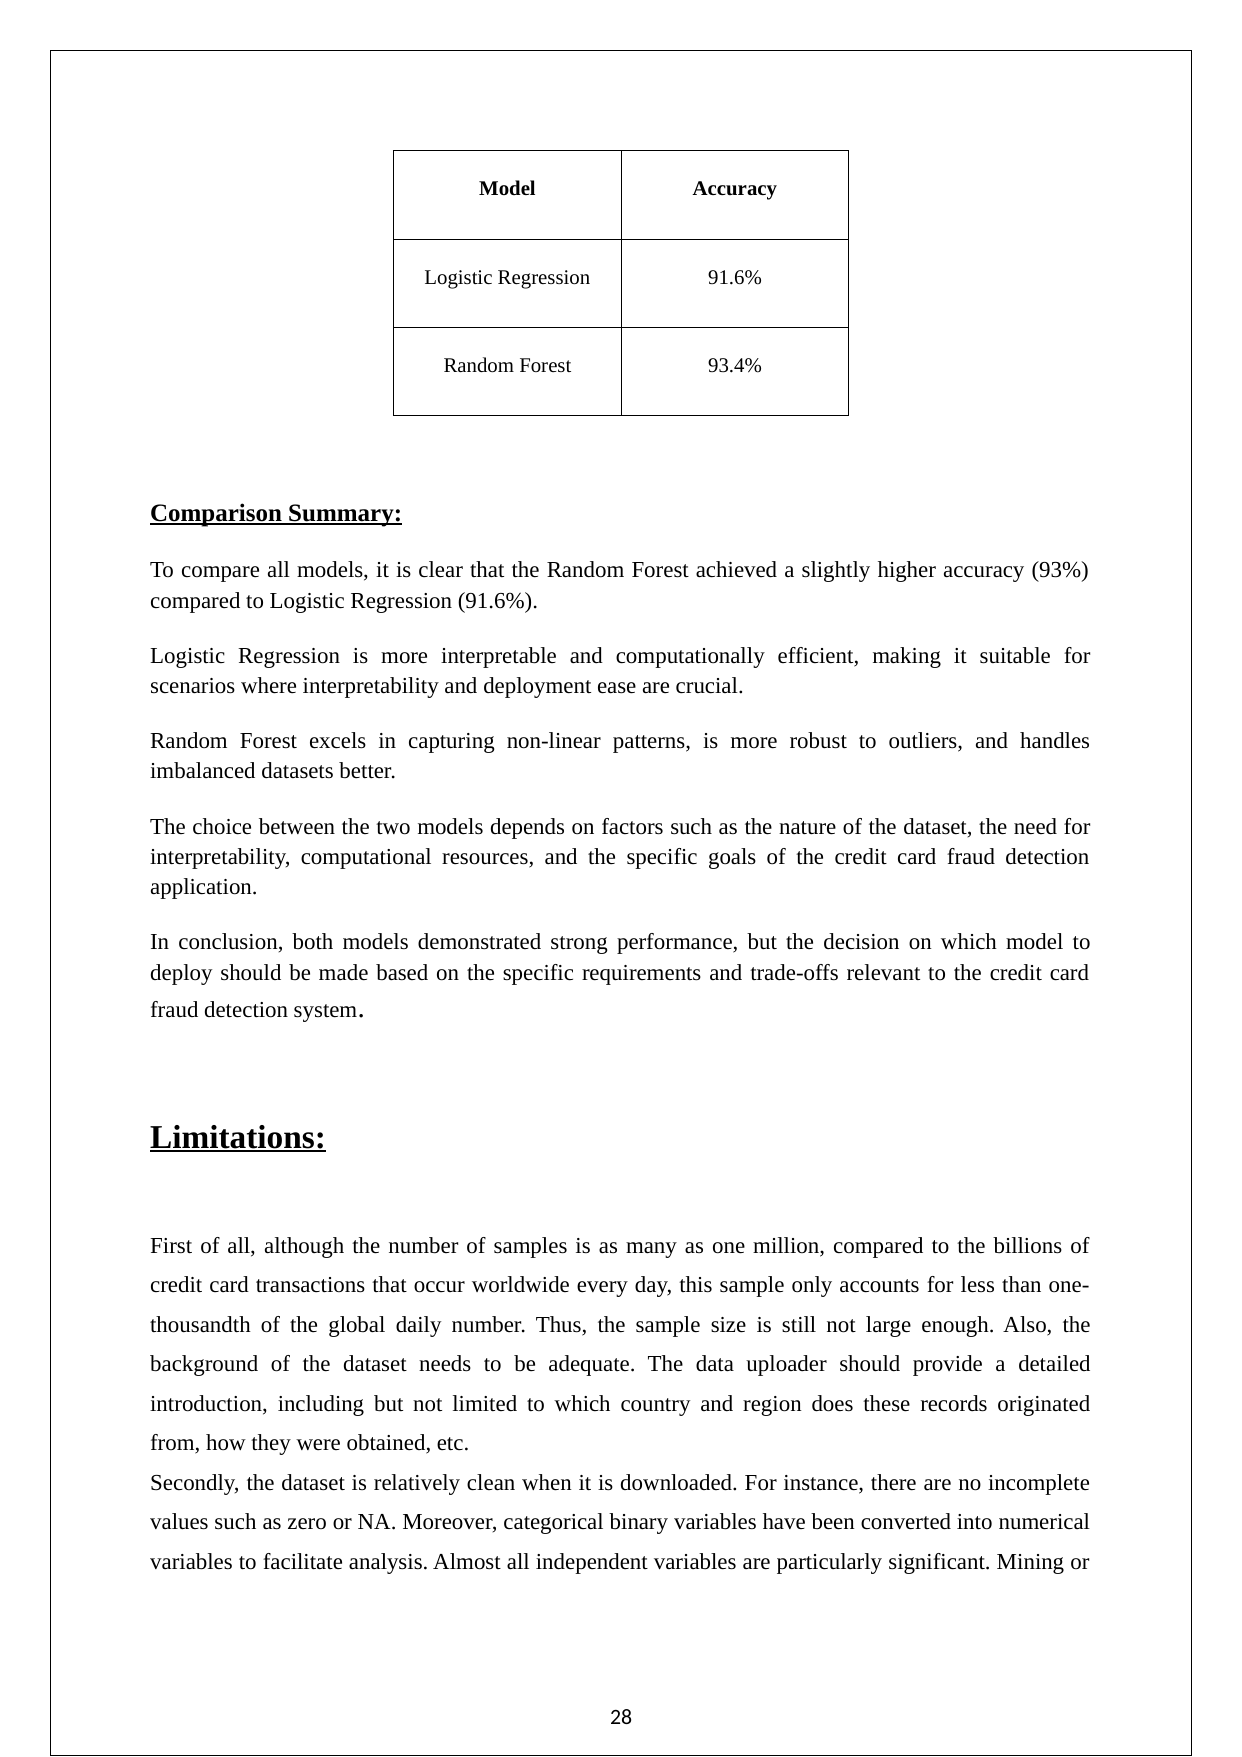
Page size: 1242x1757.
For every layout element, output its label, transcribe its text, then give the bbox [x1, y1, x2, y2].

text The choice between the two models depends on factors such as the nature of the dataset, the need for interpretability, computational resources, and the specific goals of the credit card fraud detection application. [150, 813, 1092, 899]
table_header Accuracy [622, 151, 848, 239]
text First of all, although the number of samples is as many as one million, compared to the billions of credit card transactions that occur worldwide every day, this sample only accounts for less than one-thousandth of the global daily number. Thus, the sample size is still not large enough. Also, the background of the dataset needs to be adequate. The data uploader should provide a detailed introduction, including but not limited to which country and region does these records originated from, how they were obtained, etc. [150, 1232, 1092, 1456]
text To compare all models, it is clear that the Random Forest achieved a slightly higher accuracy (93%) compared to Logistic Regression (91.6%). [150, 557, 1092, 613]
text Limitations: [150, 1117, 1092, 1155]
text In conclusion, both models demonstrated strong performance, but the decision on which model to deploy should be made based on the specific requirements and trade-offs relevant to the credit card fraud detection system. [150, 928, 1092, 1023]
text Logistic Regression is more interpretable and computationally efficient, making it suitable for scenarios where interpretability and deployment ease are crucial. [150, 642, 1092, 698]
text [150, 1469, 1092, 1574]
text Comparison Summary: [150, 498, 1092, 527]
table_cell Logistic Regression [394, 240, 621, 327]
table_cell 91.6% [622, 240, 848, 327]
text Random Forest excels in capturing non-linear patterns, is more robust to outliers, and handles imbalanced datasets better. [150, 727, 1092, 784]
table_cell 93.4% [622, 328, 848, 414]
table_header Model [394, 151, 621, 239]
table_cell Random Forest [394, 328, 621, 414]
